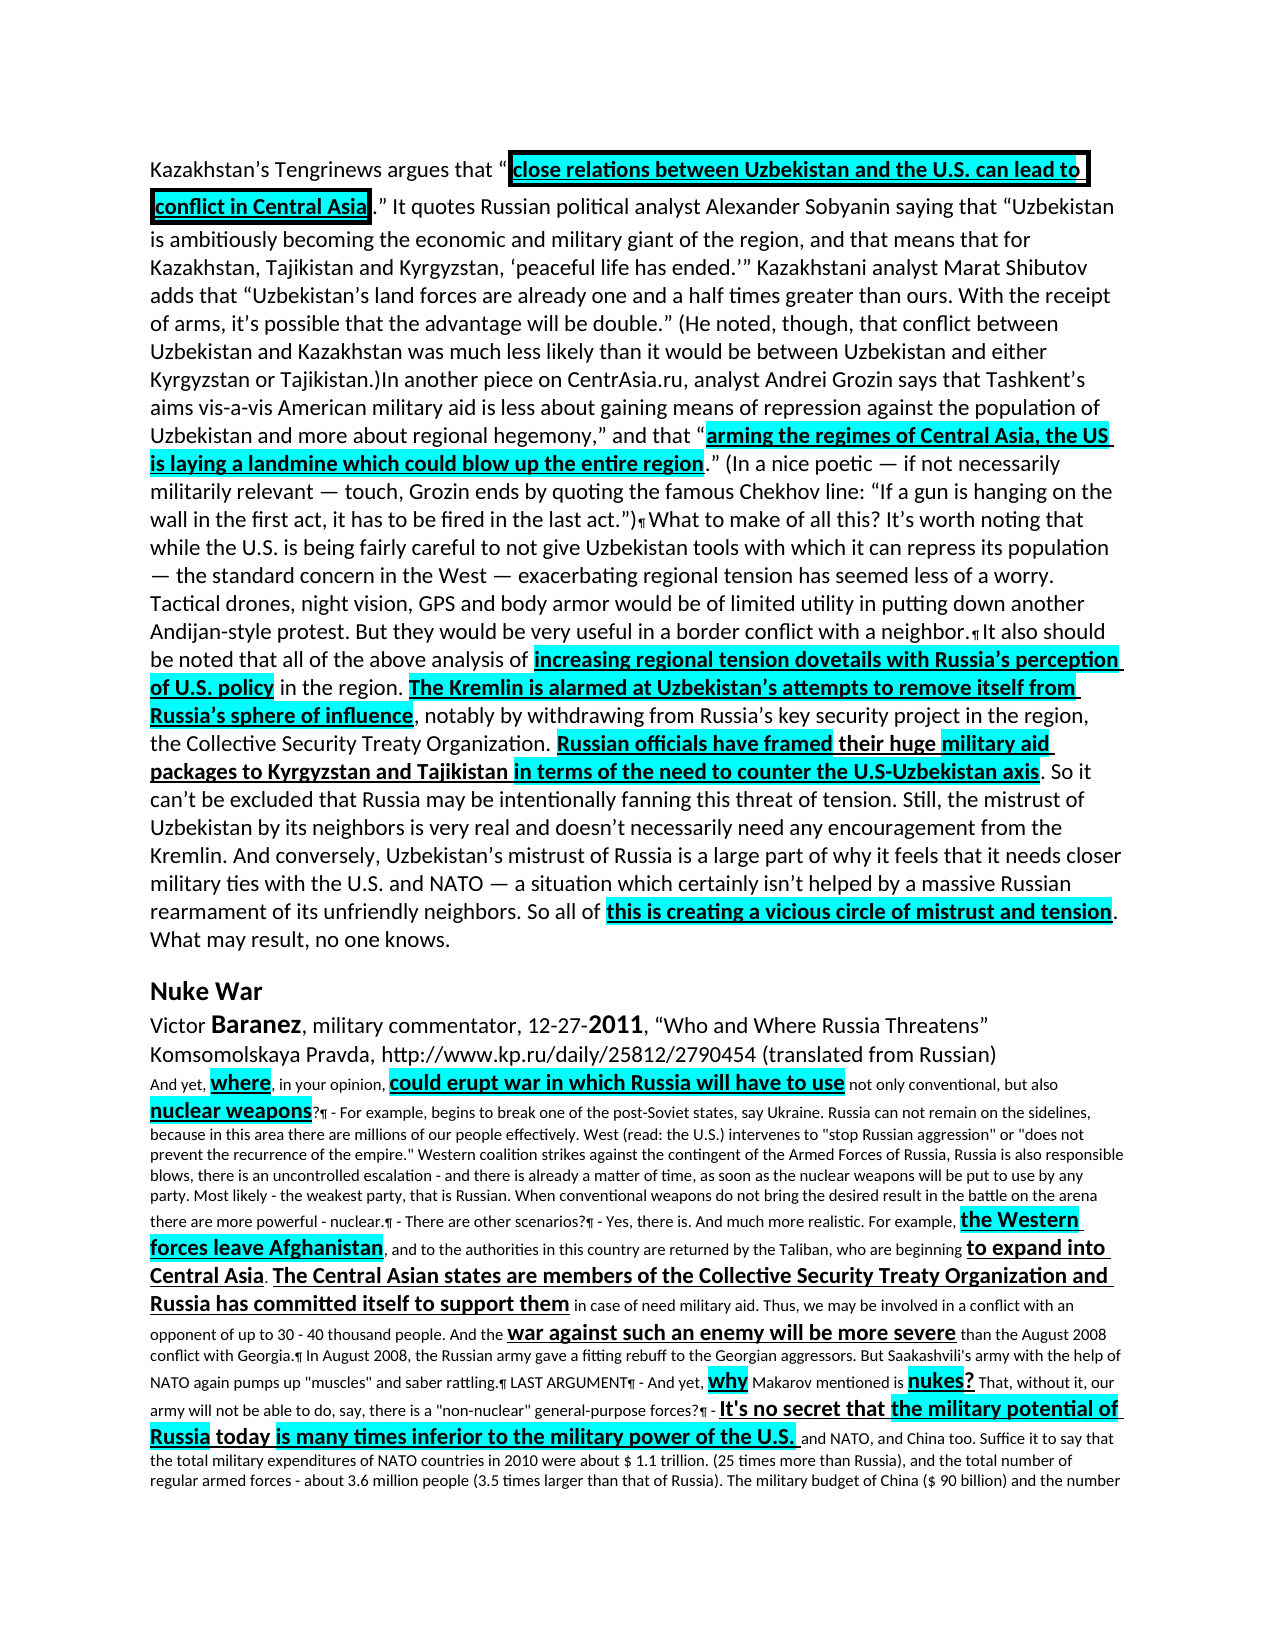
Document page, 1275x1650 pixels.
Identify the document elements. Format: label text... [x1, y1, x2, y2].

text Victor Baranez, military commentator, 12-27-2011, “Who and Where Russia Threatens” Komsomolskaya Pravda, http://www.kp.ru/daily/25812/2790454 (translated from Russian) [150, 1007, 1125, 1068]
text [150, 150, 1125, 953]
subtitle Nuke War [150, 974, 1125, 1007]
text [150, 1068, 1125, 1491]
